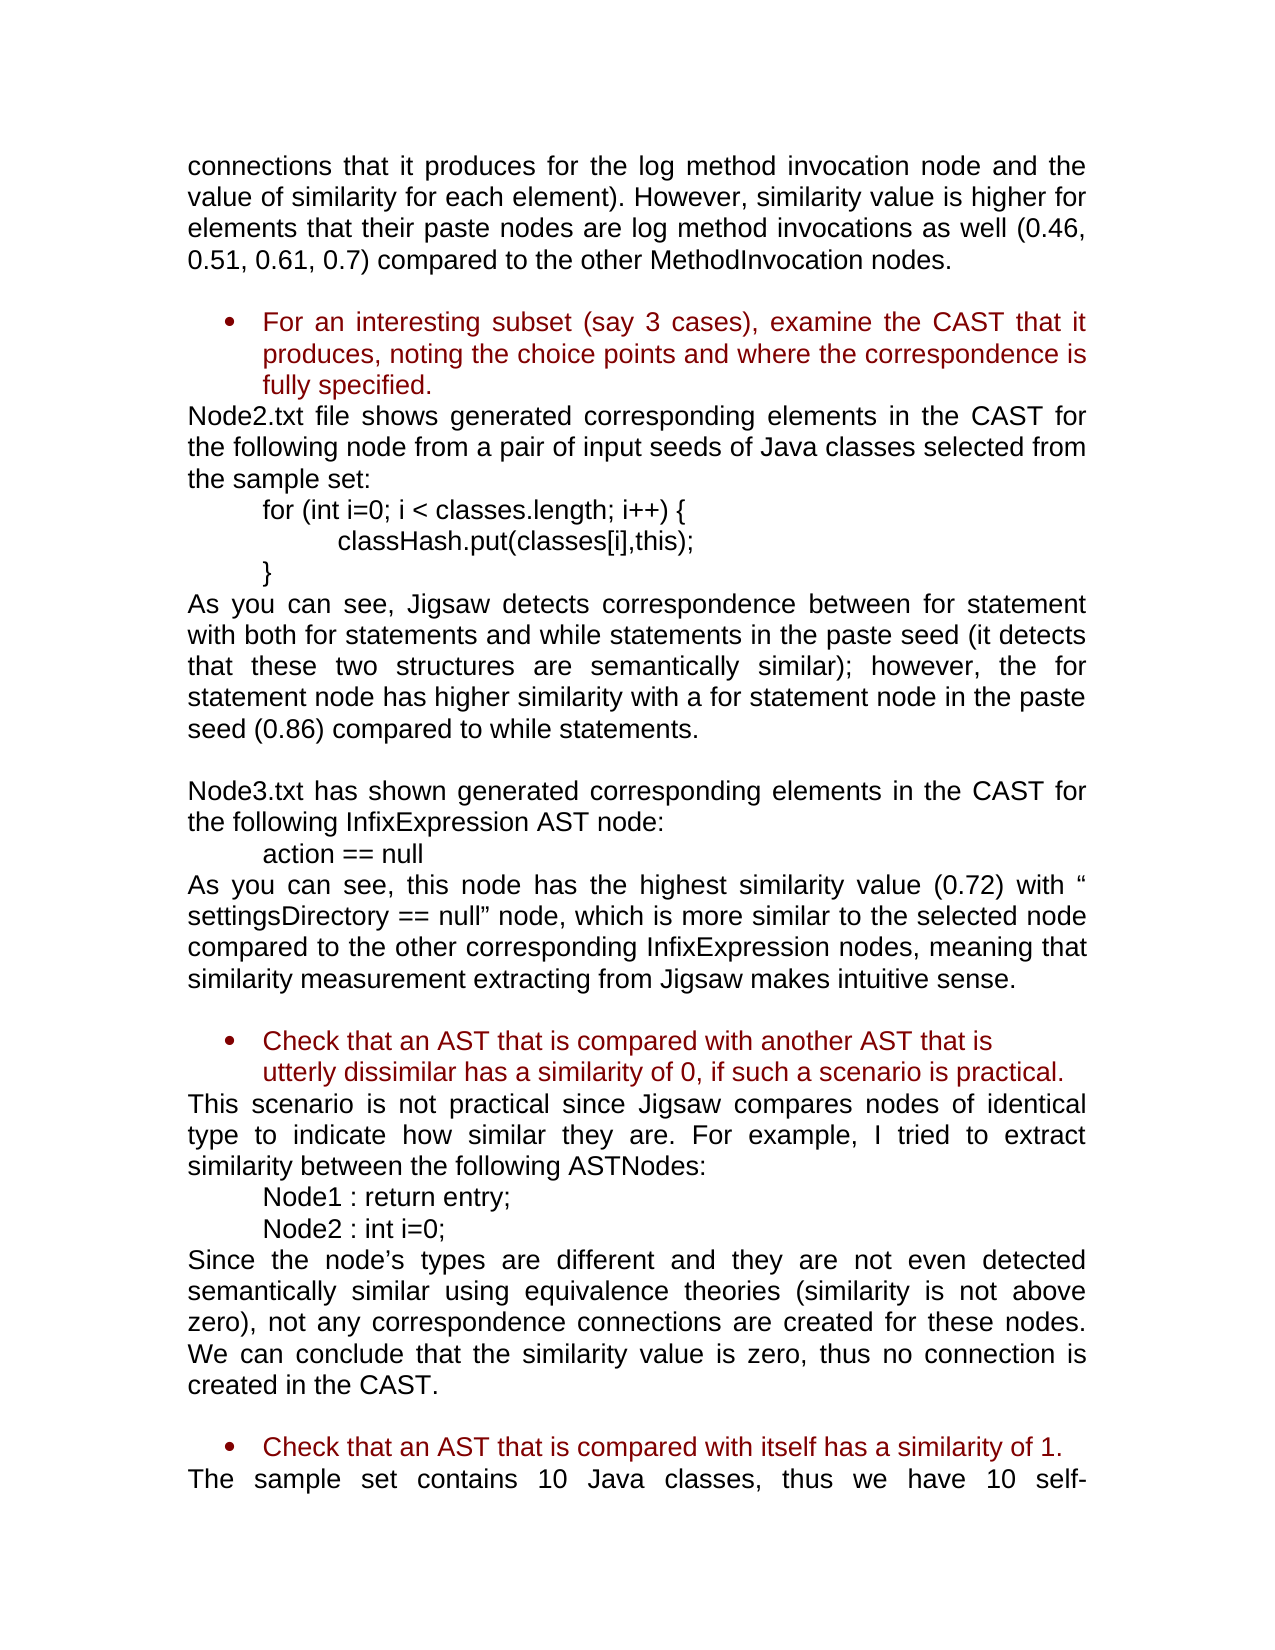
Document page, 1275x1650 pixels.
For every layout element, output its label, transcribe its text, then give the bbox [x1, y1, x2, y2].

text Node2 : int i=0; [187, 1213, 1087, 1244]
text classHash.put(classes[i],this); [262, 525, 1087, 556]
text Node2.txt file shows generated corresponding elements in the CAST for the following node from a pair of input seeds of Java classes selected from the sample set: [187, 400, 1087, 494]
text utterly dissimilar has a similarity of 0, if such a scenario is practical. [187, 1056, 1087, 1088]
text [187, 150, 1087, 275]
list For an interesting subset (say 3 cases), examine the CAST that it produces, noting the choice points and where the correspondence is fully specified. [225, 306, 1087, 400]
text for (int i=0; i < classes.length; i++) { [262, 494, 1087, 525]
text Since the node’s types are different and they are not even detected semantically similar using equivalence theories (similarity is not above zero), not any correspondence connections are created for these nodes. We can conclude that the similarity value is zero, thus no connection is created in the CAST. [187, 1244, 1087, 1400]
text As you can see, Jigsaw detects correspondence between for statement with both for statements and while statements in the paste seed (it detects that these two structures are semantically similar); however, the for statement node has higher similarity with a for statement node in the paste seed (0.86) compared to while statements. [187, 588, 1087, 744]
list Check that an AST that is compared with itself has a similarity of 1. [225, 1431, 1087, 1463]
text } [262, 556, 1087, 588]
text Node1 : return entry; [187, 1181, 1087, 1213]
text Node3.txt has shown generated corresponding elements in the CAST for the following InfixExpression AST node: [187, 775, 1087, 838]
list Check that an AST that is compared with another AST that is [225, 1025, 1087, 1056]
text As you can see, this node has the highest similarity value (0.72) with “ settingsDirectory == null” node, which is more similar to the selected node compared to the other corresponding InfixExpression nodes, meaning that similarity measurement extracting from Jigsaw makes intuitive sense. [187, 869, 1087, 994]
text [187, 1463, 1087, 1494]
text action == null [187, 838, 1087, 869]
text This scenario is not practical since Jigsaw compares nodes of identical type to indicate how similar they are. For example, I tried to extract similarity between the following ASTNodes: [187, 1088, 1087, 1181]
